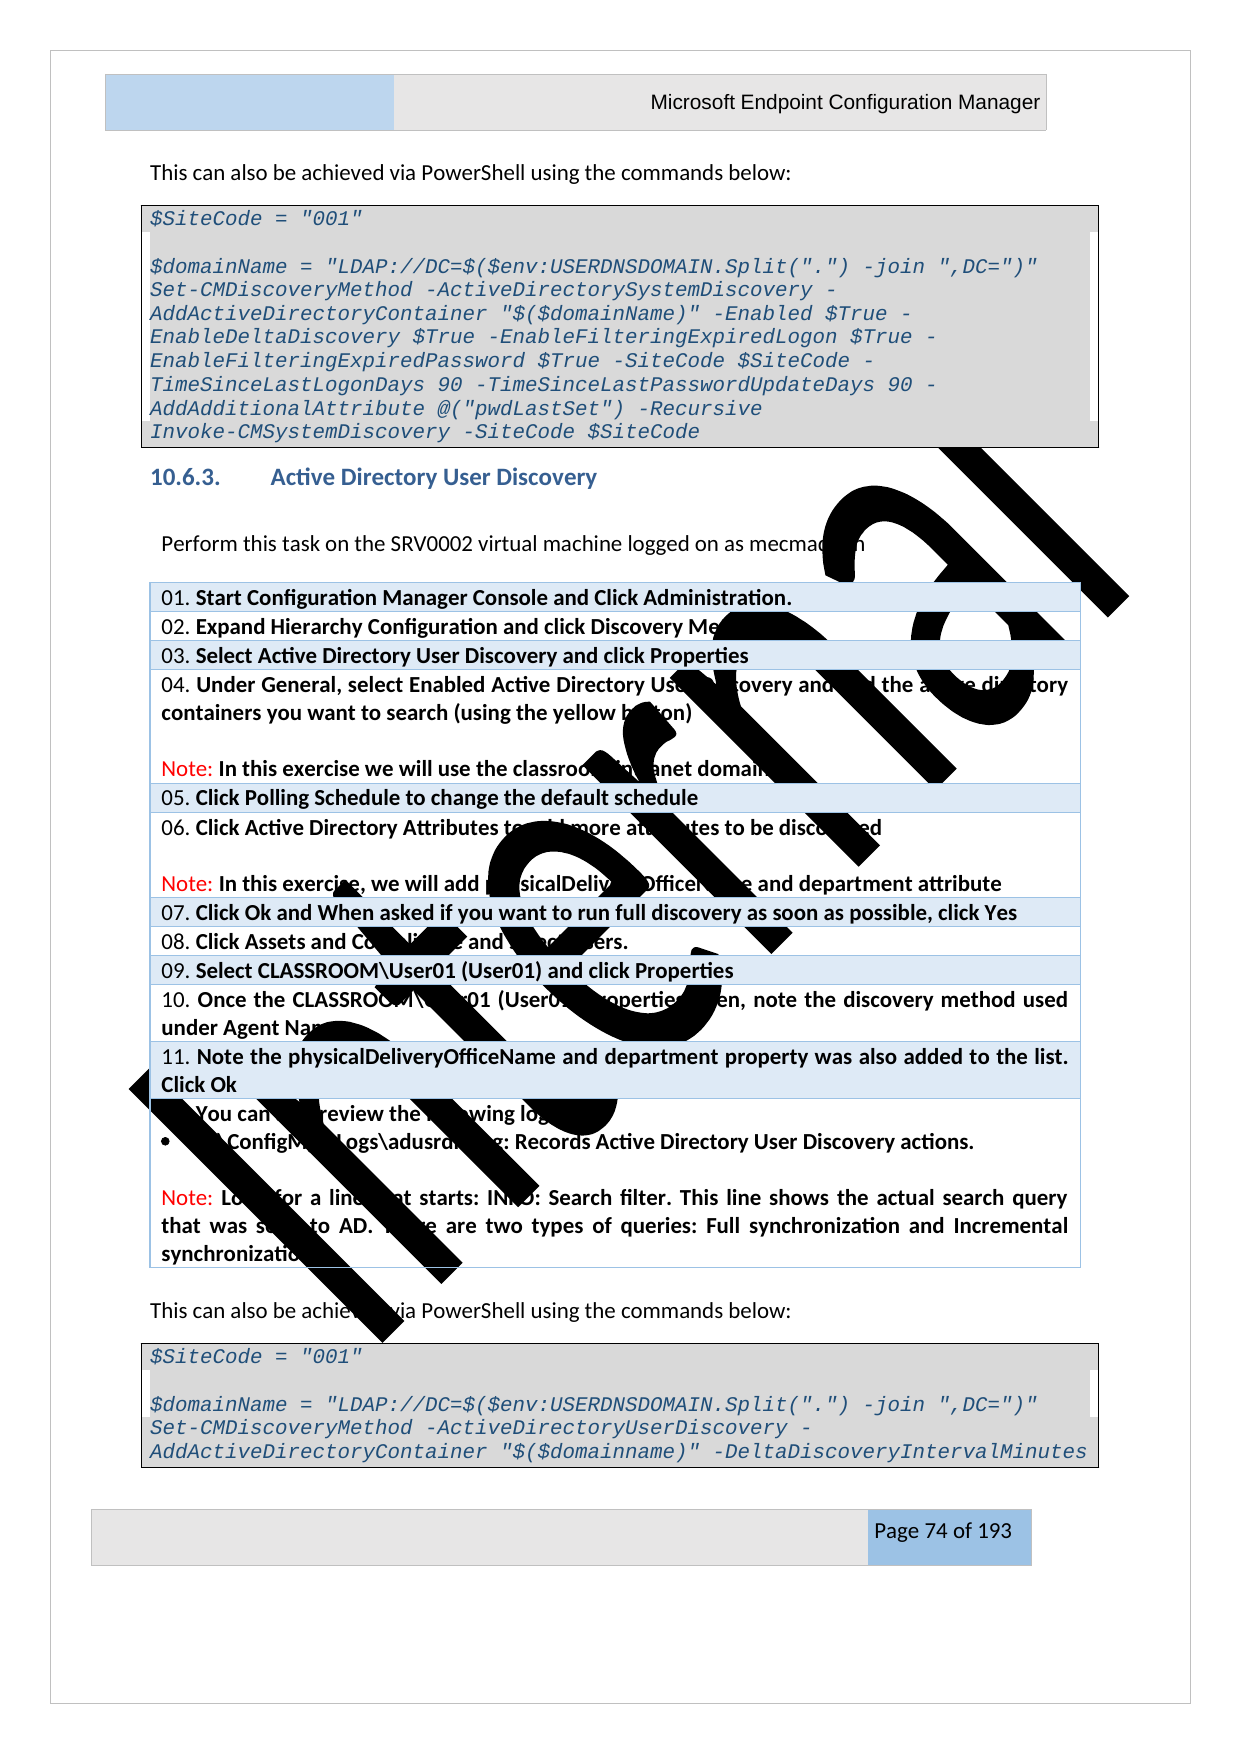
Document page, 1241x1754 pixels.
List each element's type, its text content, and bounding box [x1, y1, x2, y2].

text Set-CMDiscoveryMethod -ActiveDirectorySystemDiscovery -AddActiveDirectoryContainer "$($domainName)" -Enabled $True -EnableDeltaDiscovery $True -EnableFilteringExpiredLogon $True -EnableFilteringExpiredPassword $True -SiteCode $SiteCode -TimeSinceLastLogonDays 90 -TimeSinceLastPasswordUpdateDays 90 -AddAdditionalAttribute @("pwdLastSet") -Recursive [150, 279, 1090, 418]
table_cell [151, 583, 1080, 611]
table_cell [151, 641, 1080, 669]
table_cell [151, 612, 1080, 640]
list Active Directory User Discovery [150, 460, 1090, 492]
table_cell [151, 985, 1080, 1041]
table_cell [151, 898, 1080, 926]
text Invoke-CMSystemDiscovery -SiteCode $SiteCode [142, 418, 1098, 447]
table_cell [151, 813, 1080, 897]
text This can also be achieved via PowerShell using the commands below: [150, 158, 1090, 186]
text $SiteCode = "001" [142, 1344, 1098, 1370]
text $domainName = "LDAP://DC=$($env:USERDNSDOMAIN.Split(".") -join ",DC=")" [150, 1393, 1090, 1414]
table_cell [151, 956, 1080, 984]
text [142, 1414, 1098, 1467]
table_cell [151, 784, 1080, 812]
text This can also be achieved via PowerShell using the commands below: [150, 1296, 1090, 1324]
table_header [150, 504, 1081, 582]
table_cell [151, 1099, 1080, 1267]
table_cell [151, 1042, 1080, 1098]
text $domainName = "LDAP://DC=$($env:USERDNSDOMAIN.Split(".") -join ",DC=")" [150, 256, 1090, 279]
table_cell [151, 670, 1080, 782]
text $SiteCode = "001" [142, 206, 1098, 232]
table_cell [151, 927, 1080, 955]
